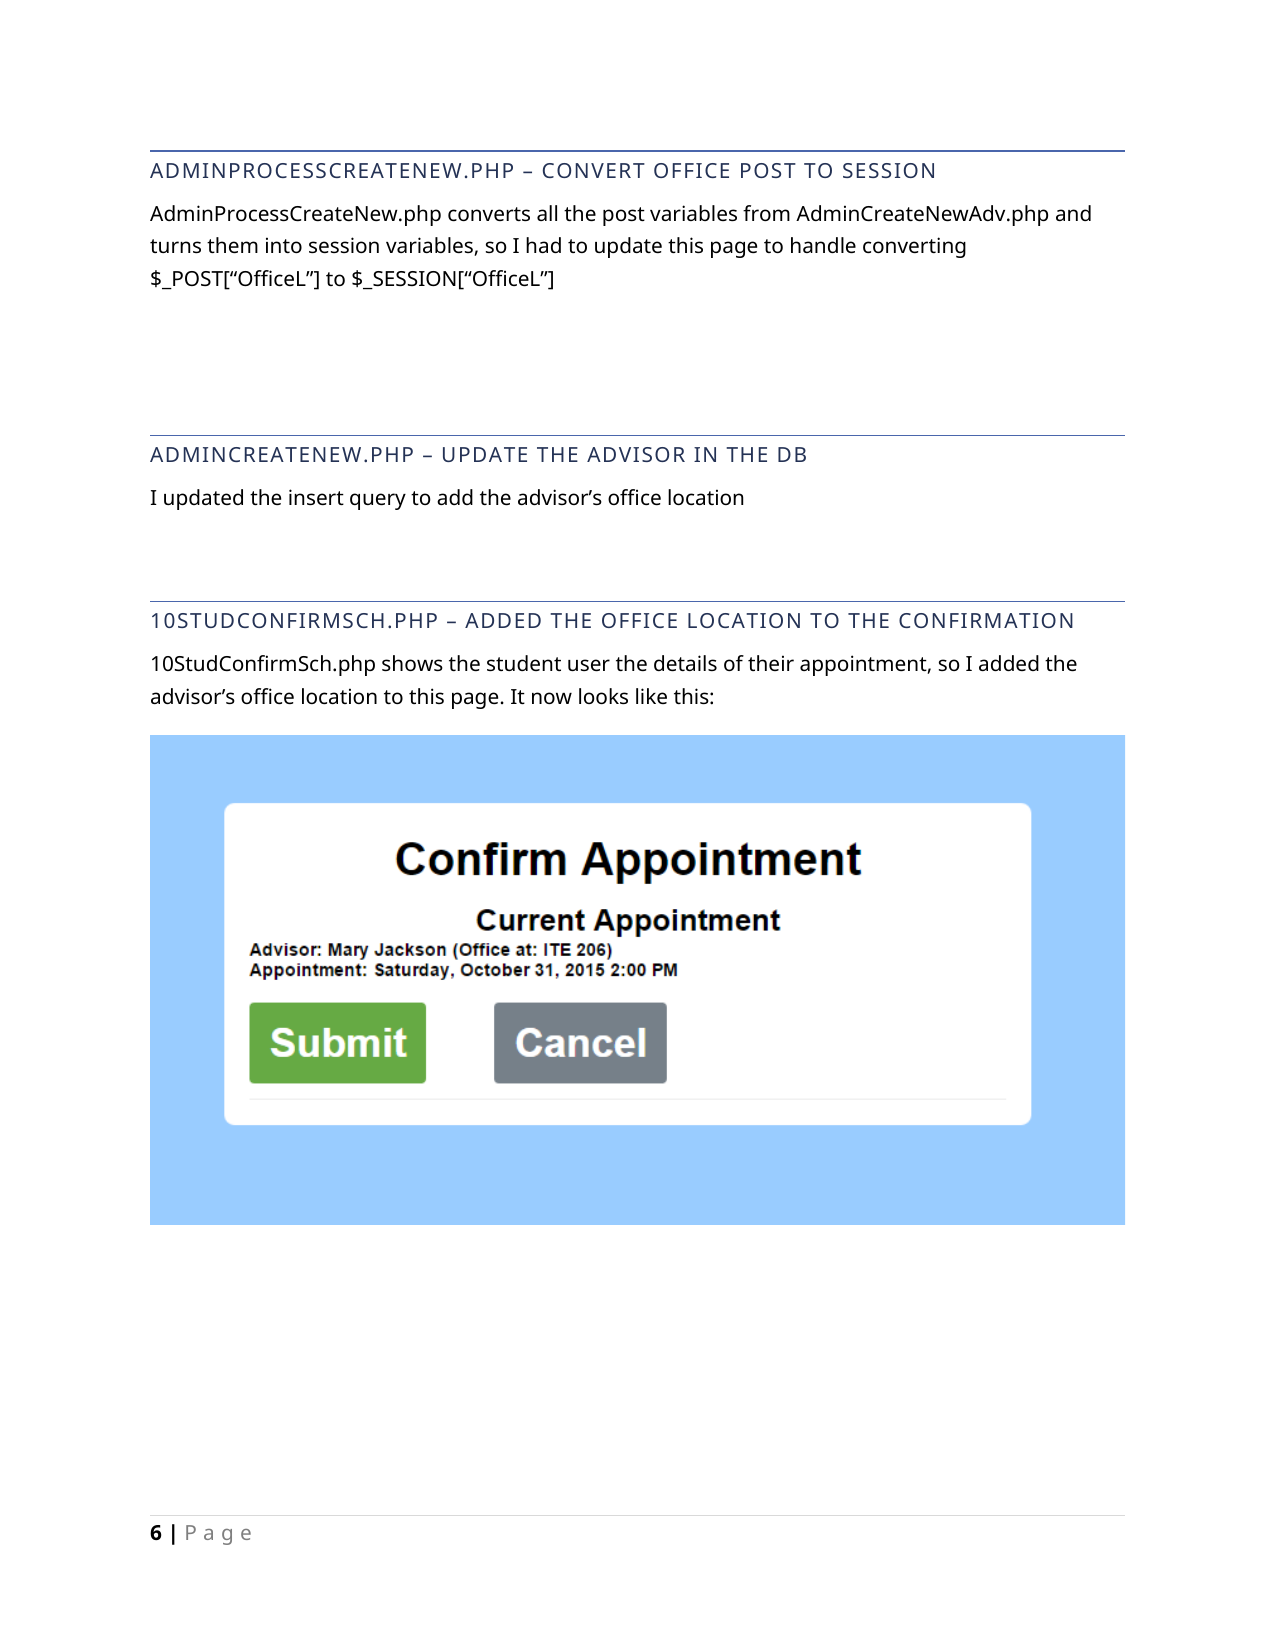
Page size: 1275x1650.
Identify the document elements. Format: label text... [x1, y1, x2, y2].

subtitle 10STudConfirmSch.php – ADded the office location to the confirmation [150, 602, 1125, 635]
subtitle AdminCreateNew.php – Update the advisor in the db [150, 436, 1125, 469]
text I updated the insert query to add the advisor’s office location [150, 483, 1125, 512]
text AdminProcessCreateNew.php converts all the post variables from AdminCreateNewAdv.php and turns them into session variables, so I had to update this page to handle converting $_POST[“OfficeL”] to $_SESSION[“OfficeL”] [150, 199, 1125, 292]
subtitle AdminProcessCreateNEw.php – Convert Office Post to SEssion [150, 152, 1125, 184]
picture [150, 735, 1125, 1225]
text 10StudConfirmSch.php shows the student user the details of their appointment, so I added the advisor’s office location to this page. It now looks like this: [150, 649, 1125, 711]
